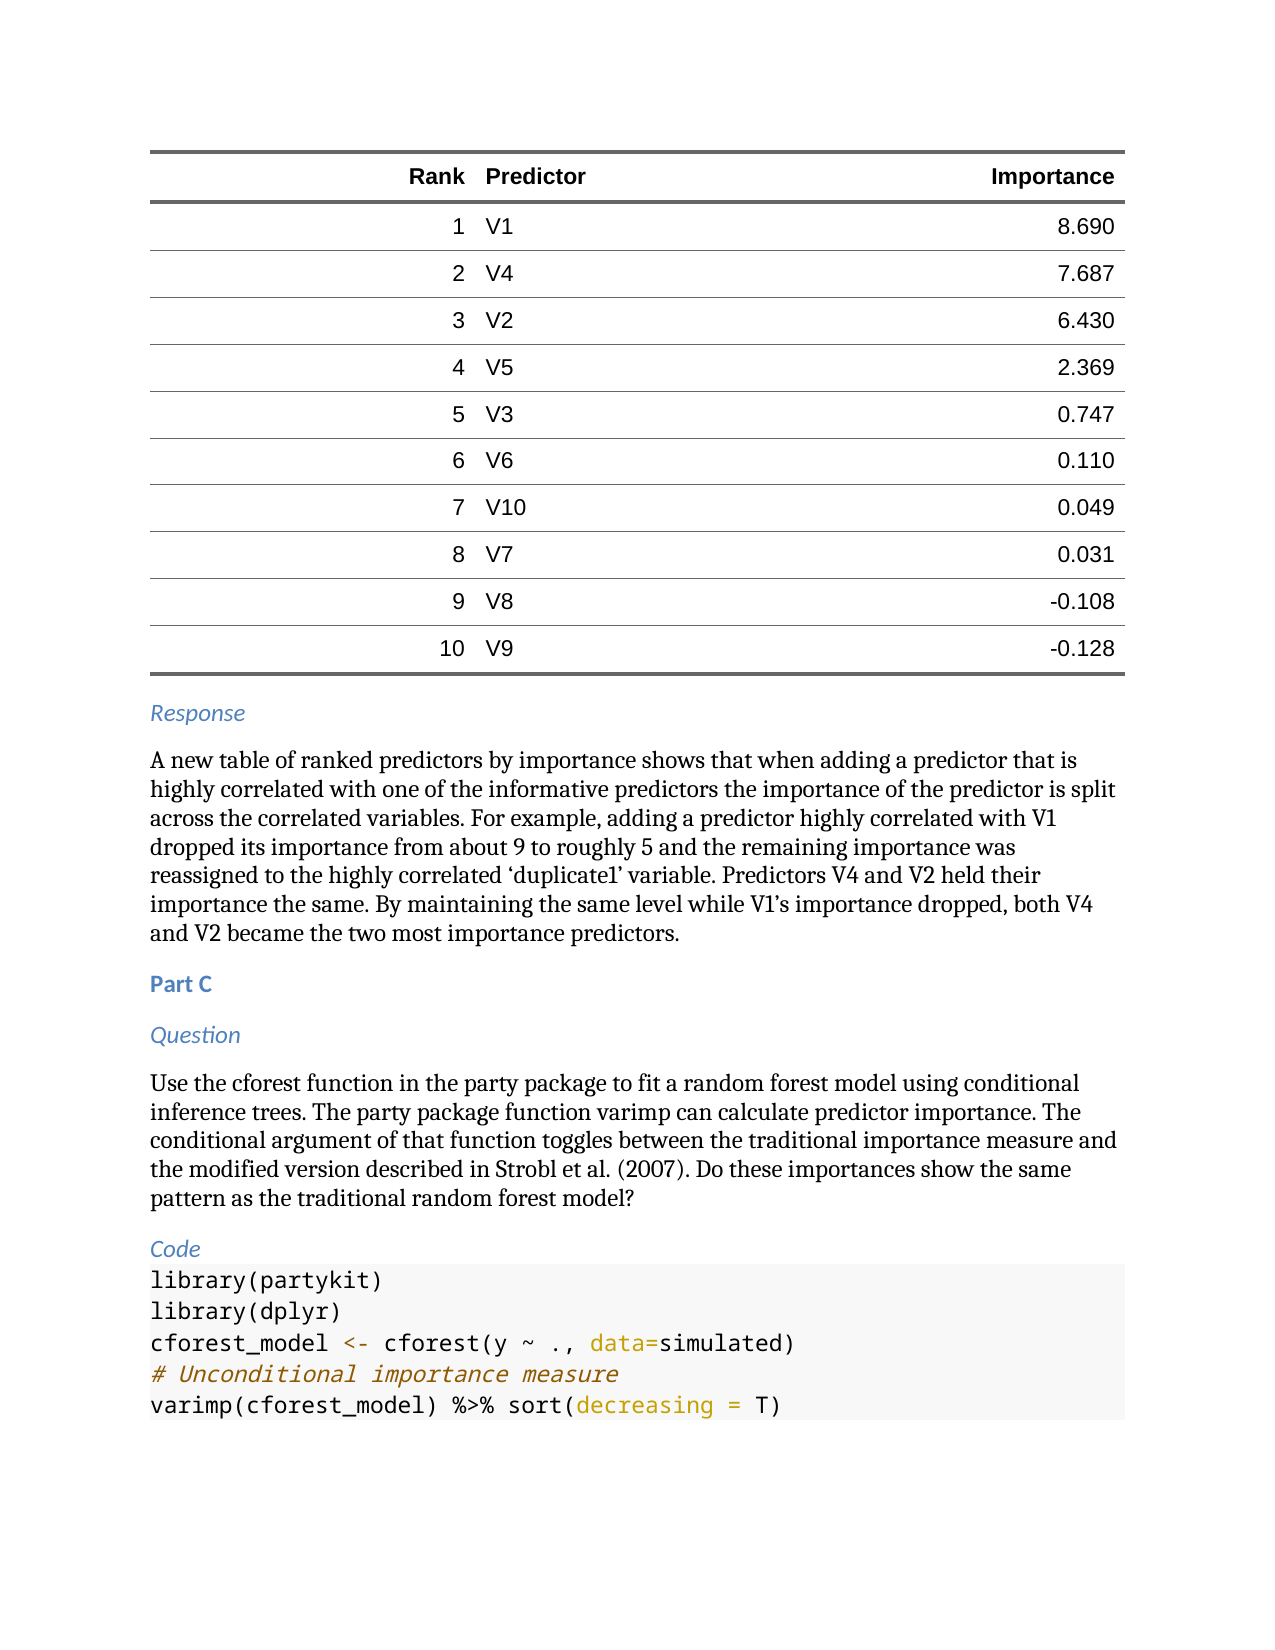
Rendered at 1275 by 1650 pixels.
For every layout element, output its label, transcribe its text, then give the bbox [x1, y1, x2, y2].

table_cell 8 [150, 532, 475, 578]
table_cell 0.110 [800, 439, 1125, 484]
table_cell V3 [475, 392, 800, 437]
text library(partykit) library(dplyr) cforest_model <- cforest(y ~ ., data=simulated) # Unconditional importance measure varimp(cforest_model) %>% sort(decreasing = T) [342, 1264, 1125, 1420]
table_cell V6 [475, 439, 800, 484]
text Use the cforest function in the party package to fit a random forest model using conditional inference trees. The party package function varimp can calculate predictor importance. The conditional argument of that function toggles between the traditional importance measure and the modified version described in Strobl et al. (2007). Do these importances show the same pattern as the traditional random forest model? [150, 1069, 1125, 1213]
table_cell 0.031 [800, 532, 1125, 578]
table_cell 8.690 [800, 204, 1125, 250]
table_cell V4 [475, 251, 800, 297]
table_cell 0.747 [800, 392, 1125, 437]
table_cell -0.108 [800, 579, 1125, 625]
table_cell 6 [150, 439, 475, 484]
table_cell 1 [150, 204, 475, 250]
table_cell 7.687 [800, 251, 1125, 297]
table_cell V5 [475, 345, 800, 391]
table_cell V8 [475, 579, 800, 625]
table_cell 5 [150, 392, 475, 437]
table_cell -0.128 [800, 626, 1125, 672]
table_cell V2 [475, 298, 800, 344]
table_cell V9 [475, 626, 800, 672]
table_cell 2.369 [800, 345, 1125, 391]
table_cell 3 [150, 298, 475, 344]
table_cell V1 [475, 204, 800, 250]
subtitle Code [150, 1233, 1125, 1264]
subtitle Response [150, 697, 1125, 727]
table_cell 0.049 [800, 485, 1125, 531]
table_header Importance [800, 154, 1125, 200]
subtitle Part C [150, 968, 1125, 999]
table_cell V7 [475, 532, 800, 578]
table_header Predictor [475, 154, 800, 200]
table_cell 6.430 [800, 298, 1125, 344]
subtitle Question [150, 1019, 1125, 1050]
table_cell 10 [150, 626, 475, 672]
table_cell 2 [150, 251, 475, 297]
table_cell 4 [150, 345, 475, 391]
table_header Rank [150, 154, 475, 200]
table_cell 7 [150, 485, 475, 531]
table_cell V10 [475, 485, 800, 531]
table_cell 9 [150, 579, 475, 625]
text A new table of ranked predictors by importance shows that when adding a predictor that is highly correlated with one of the informative predictors the importance of the predictor is split across the correlated variables. For example, adding a predictor highly correlated with V1 dropped its importance from about 9 to roughly 5 and the remaining importance was reassigned to the highly correlated ‘duplicate1’ variable. Predictors V4 and V2 held their importance the same. By maintaining the same level while V1’s importance dropped, both V4 and V2 became the two most importance predictors. [150, 746, 1125, 947]
